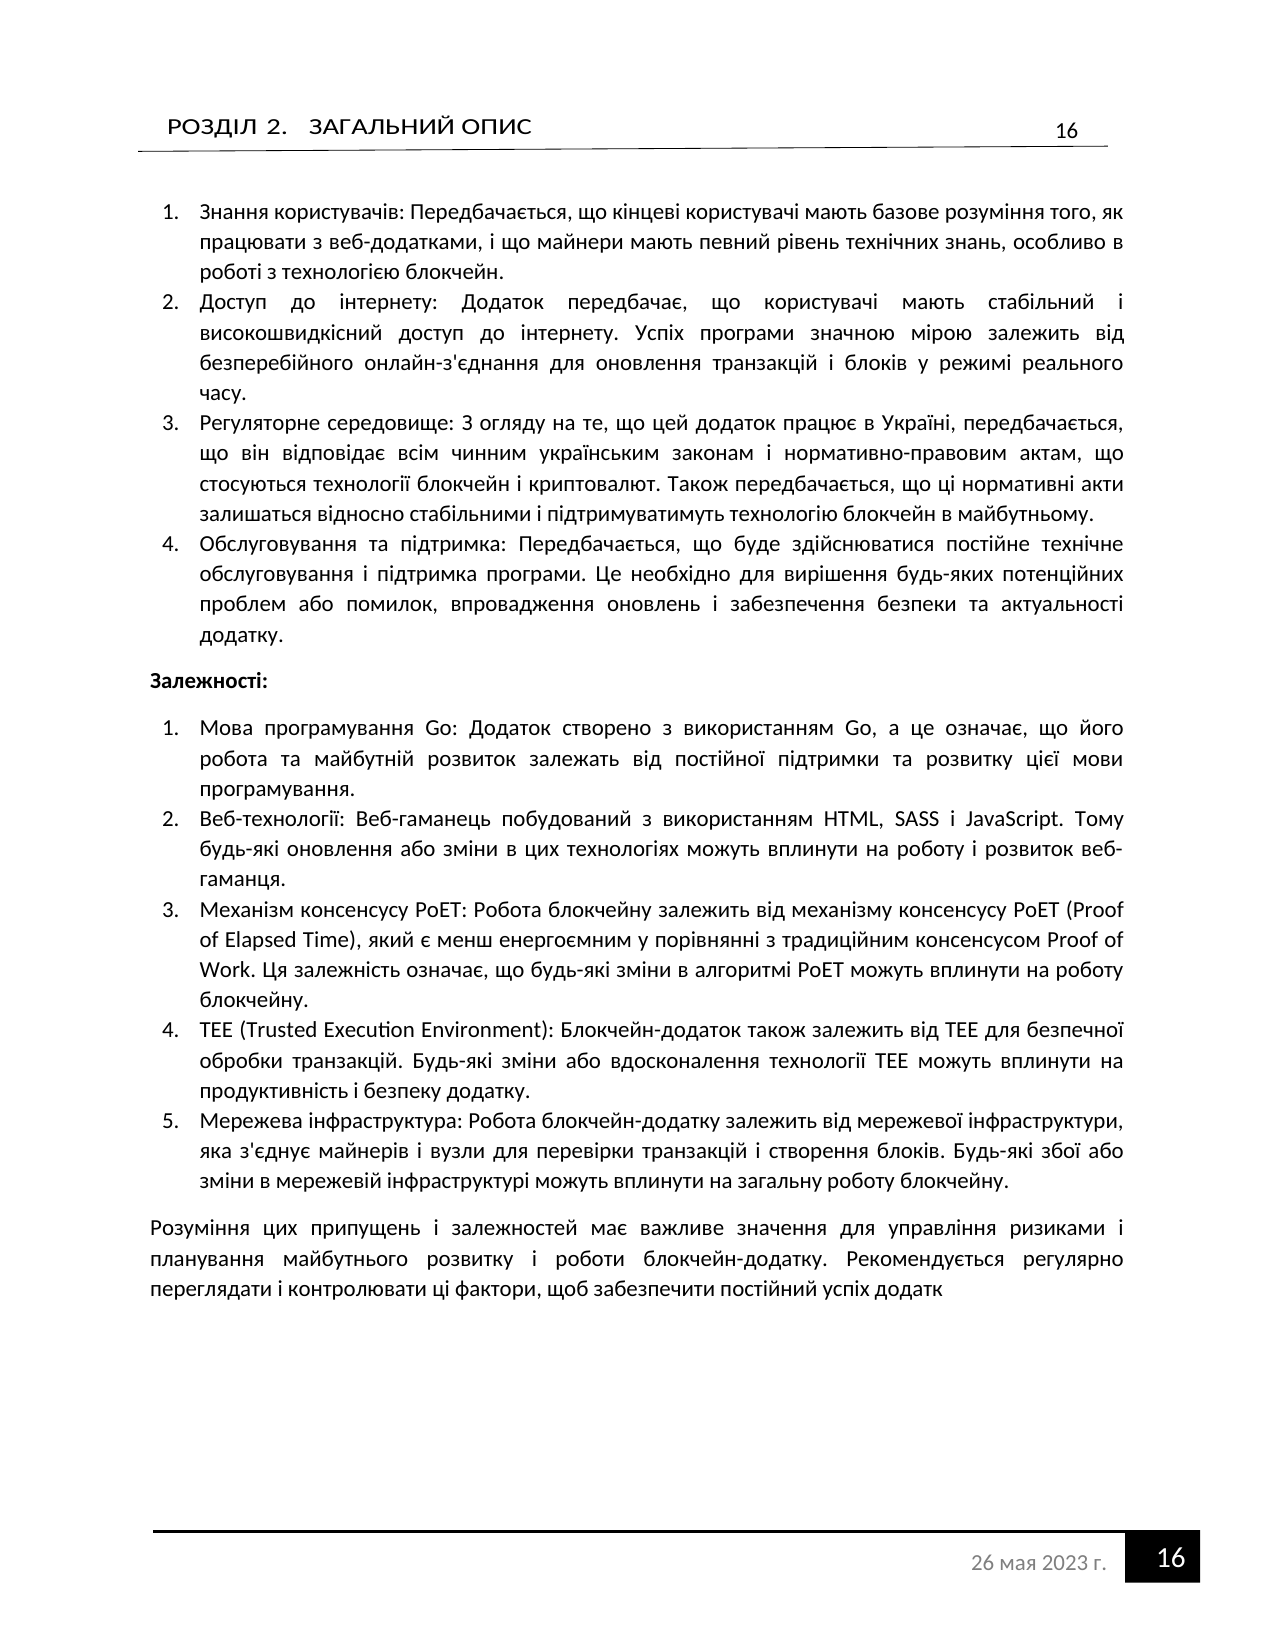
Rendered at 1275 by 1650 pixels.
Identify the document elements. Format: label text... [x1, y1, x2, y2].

list Мережева інфраструктура: Робота блокчейн-додатку залежить від мережевої інфраструктури, яка з'єднує майнерів і вузли для перевірки транзакцій і створення блоків. Будь-які збої або зміни в мережевій інфраструктурі можуть вплинути на загальну роботу блокчейну. [162, 1106, 1125, 1195]
list Мова програмування Go: Додаток створено з використанням Go, а це означає, що його робота та майбутній розвиток залежать від постійної підтримки та розвитку цієї мови програмування. [162, 713, 1125, 802]
text Залежності: [150, 667, 1125, 695]
list Веб-технології: Веб-гаманець побудований з використанням HTML, SASS і JavaScript. Тому будь-які оновлення або зміни в цих технологіях можуть вплинути на роботу і розвиток веб-гаманця. [162, 804, 1125, 893]
list Механізм консенсусу PoET: Робота блокчейну залежить від механізму консенсусу PoET (Proof of Elapsed Time), який є менш енергоємним у порівнянні з традиційним консенсусом Proof of Work. Ця залежність означає, що будь-які зміни в алгоритмі PoET можуть вплинути на роботу блокчейну. [162, 895, 1125, 1013]
list TEE (Trusted Execution Environment): Блокчейн-додаток також залежить від TEE для безпечної обробки транзакцій. Будь-які зміни або вдосконалення технології TEE можуть вплинути на продуктивність і безпеку додатку. [162, 1016, 1125, 1104]
text Розуміння цих припущень і залежностей має важливе значення для управління ризиками і планування майбутнього розвитку і роботи блокчейн-додатку. Рекомендується регулярно переглядати і контролювати ці фактори, щоб забезпечити постійний успіх додатк [150, 1213, 1125, 1302]
list Доступ до інтернету: Додаток передбачає, що користувачі мають стабільний і високошвидкісний доступ до інтернету. Успіх програми значною мірою залежить від безперебійного онлайн-з'єднання для оновлення транзакцій і блоків у режимі реального часу. [162, 287, 1125, 406]
list Обслуговування та підтримка: Передбачається, що буде здійснюватися постійне технічне обслуговування і підтримка програми. Це необхідно для вирішення будь-яких потенційних проблем або помилок, впровадження оновлень і забезпечення безпеки та актуальності додатку. [162, 529, 1125, 648]
list Регуляторне середовище: З огляду на те, що цей додаток працює в Україні, передбачається, що він відповідає всім чинним українським законам і нормативно-правовим актам, що стосуються технології блокчейн і криптовалют. Також передбачається, що ці нормативні акти залишаться відносно стабільними і підтримуватимуть технологію блокчейн в майбутньому. [162, 408, 1125, 527]
list Знання користувачів: Передбачається, що кінцеві користувачі мають базове розуміння того, як працювати з веб-додатками, і що майнери мають певний рівень технічних знань, особливо в роботі з технологією блокчейн. [162, 197, 1125, 285]
